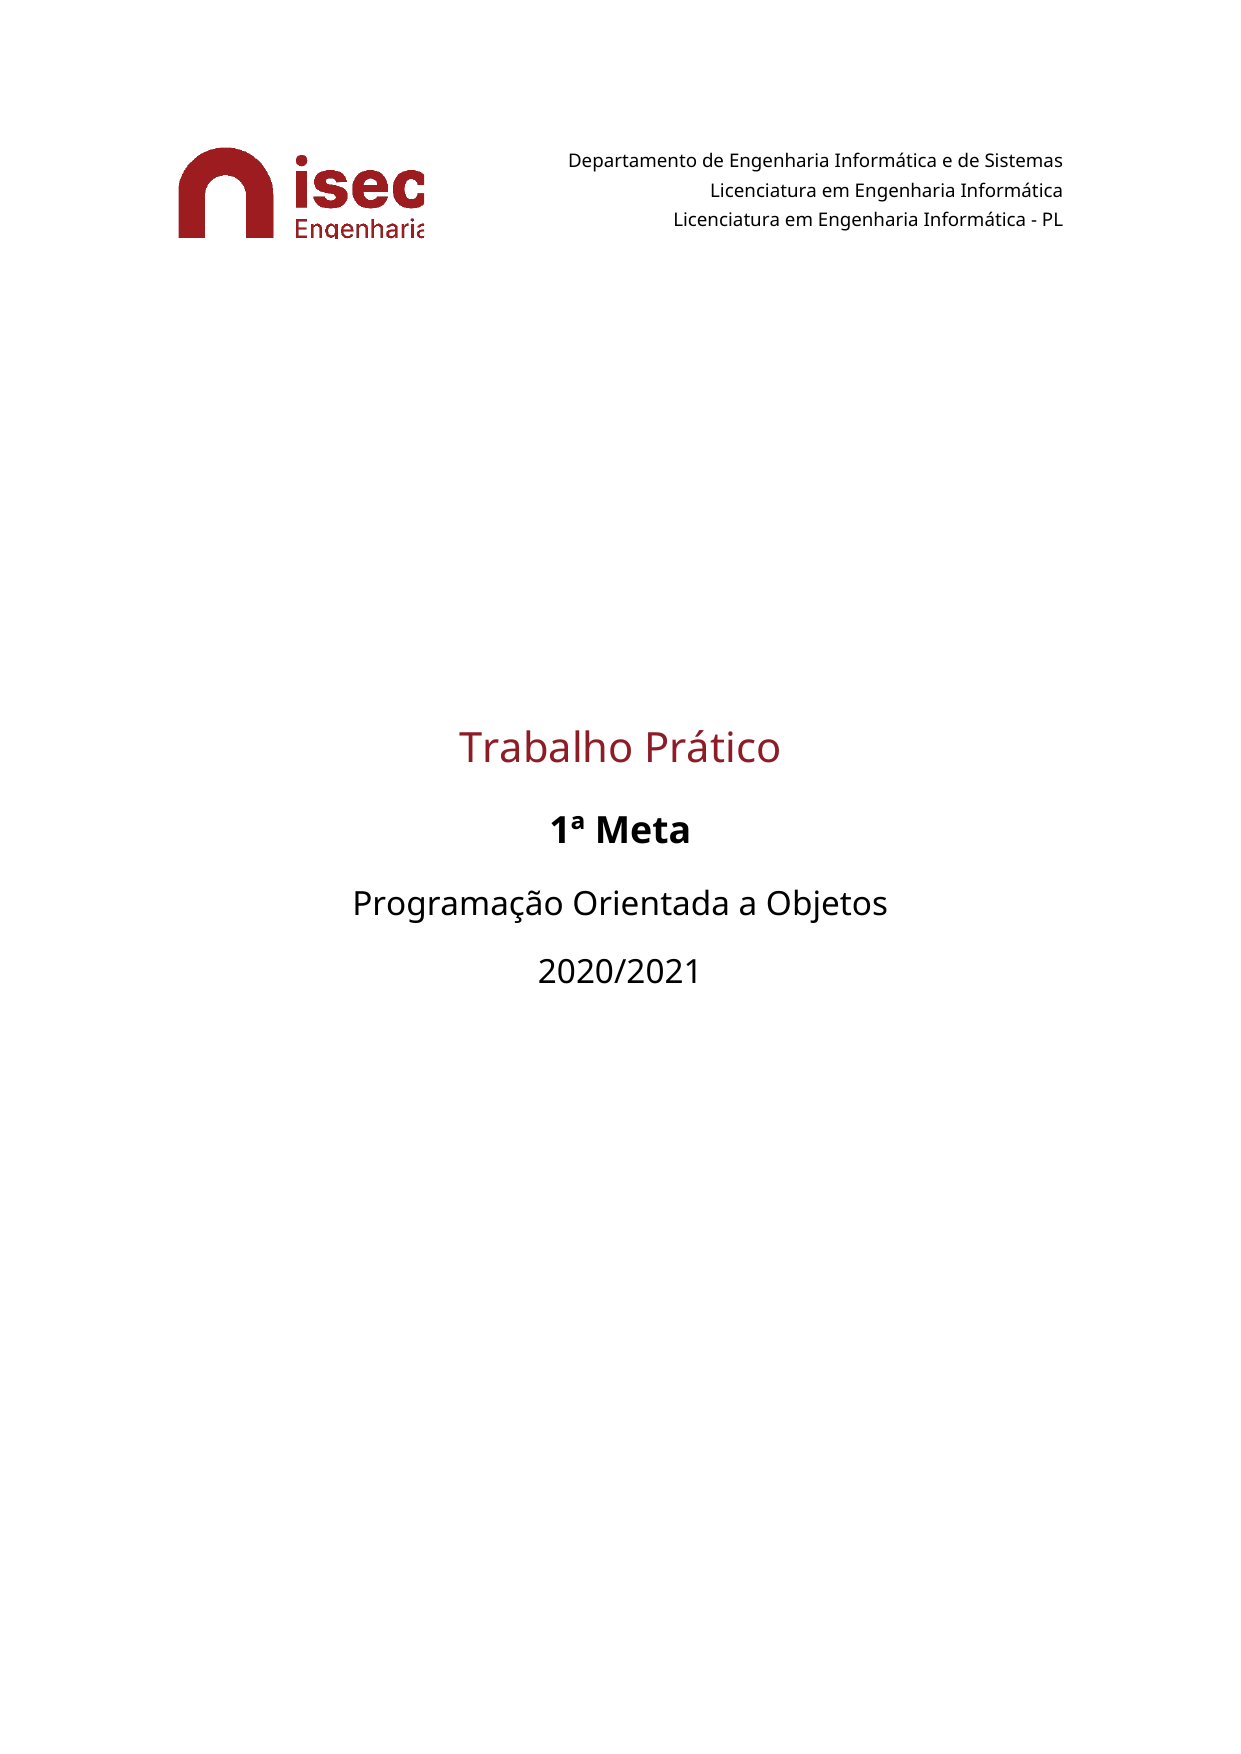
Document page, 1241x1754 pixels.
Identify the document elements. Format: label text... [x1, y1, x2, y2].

text Licenciatura em Engenharia Informática [424, 177, 1063, 202]
text 1ª Meta [177, 803, 1063, 854]
text Trabalho Prático [177, 718, 1063, 775]
text Programação Orientada a Objetos [177, 880, 1063, 925]
text 2020/2021 [177, 948, 1063, 993]
text Licenciatura em Engenharia Informática - PL [424, 206, 1063, 232]
text Departamento de Engenharia Informática e de Sistemas [265, 148, 1063, 173]
picture [177, 147, 424, 239]
